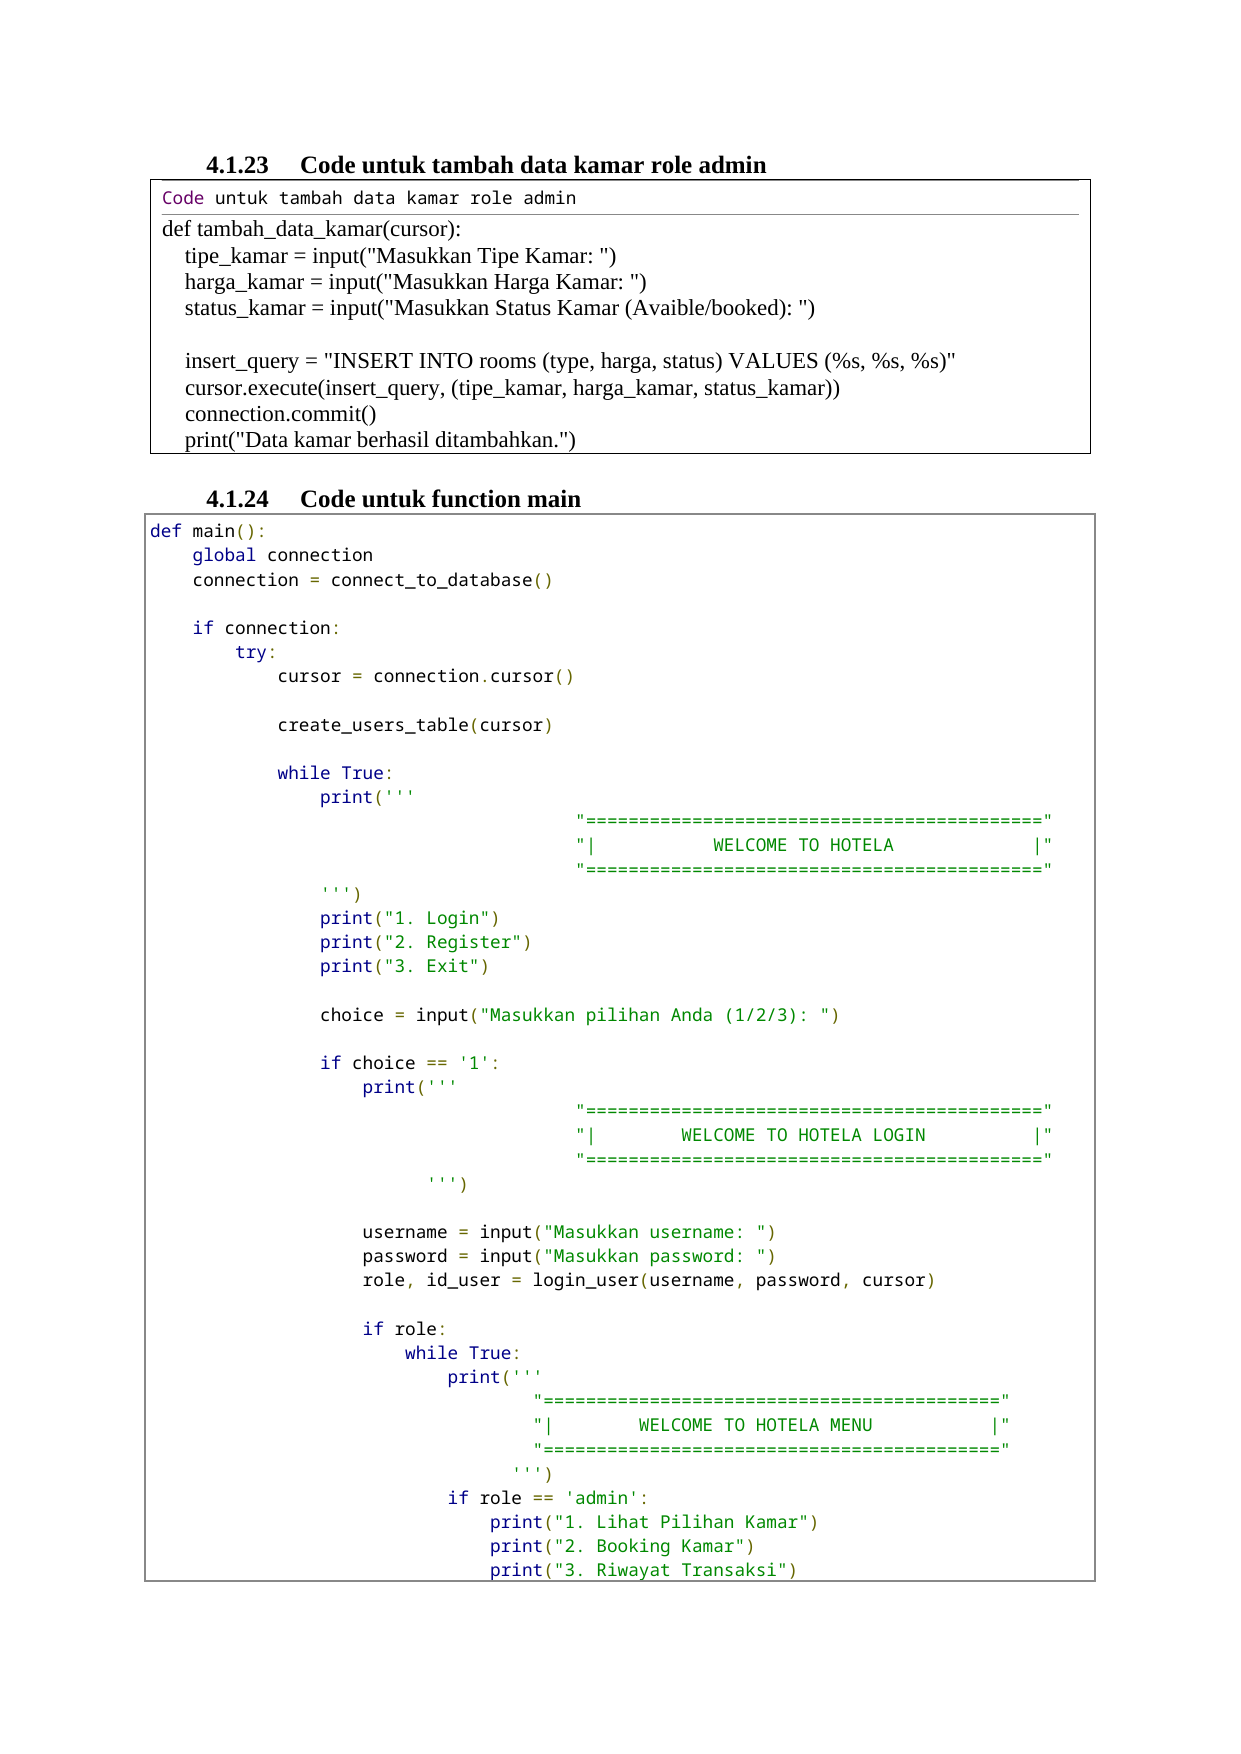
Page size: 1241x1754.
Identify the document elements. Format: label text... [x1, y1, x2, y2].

text connection = connect_to_database() [150, 567, 1090, 591]
text password = input("Masukkan password: ") [150, 1244, 1090, 1268]
text print("3. Exit") [150, 954, 1090, 978]
subtitle Code untuk tambah data kamar role admin [206, 150, 1090, 179]
text username = input("Masukkan username: ") [150, 1219, 1090, 1244]
text if role: [150, 1316, 1090, 1340]
text print("3. Riwayat Transaksi") [150, 1558, 1090, 1580]
text "===========================================" [150, 1147, 1090, 1171]
text if choice == '1': [150, 1050, 1090, 1074]
text choice = input("Masukkan pilihan Anda (1/2/3): ") [150, 1002, 1090, 1026]
text global connection [150, 543, 1090, 567]
text "===========================================" [150, 1389, 1090, 1413]
text role, id_user = login_user(username, password, cursor) [150, 1268, 1090, 1292]
text def main(): [146, 515, 1094, 543]
text ''') [150, 881, 1090, 905]
text try: [150, 639, 1090, 664]
text "===========================================" [150, 1437, 1090, 1461]
text while True: [150, 760, 1090, 784]
text while True: [150, 1340, 1090, 1364]
text print("1. Login") [150, 905, 1090, 929]
text print(''' [150, 784, 1090, 809]
text "===========================================" [150, 1099, 1090, 1123]
text cursor = connection.cursor() [150, 664, 1090, 688]
table_header Code untuk tambah data kamar role admin def tambah_data_kamar(cursor): tipe_kamar = input("Masukkan Tipe Kamar: ") harga_kamar = input("Masukkan Harga Kamar: ") status_kamar = input("Masukkan Status Kamar (Avaible/booked): ") insert_query = "INSERT INTO rooms (type, harga, status) VALUES (%s, %s, %s)" cursor.execute(insert_query, (tipe_kamar, harga_kamar, status_kamar)) connection.commit() print("Data kamar berhasil ditambahkan.") [151, 180, 1090, 453]
text "| WELCOME TO HOTELA |" [150, 833, 1090, 857]
text print("1. Lihat Pilihan Kamar") [150, 1509, 1090, 1534]
text ''') [150, 1461, 1090, 1485]
text print("2. Register") [150, 929, 1090, 954]
text print(''' [150, 1074, 1090, 1099]
text create_users_table(cursor) [150, 712, 1090, 736]
text if role == 'admin': [150, 1485, 1090, 1509]
subtitle Code untuk function main [206, 484, 1090, 513]
text if connection: [150, 615, 1090, 639]
text print(''' [150, 1364, 1090, 1389]
text "===========================================" [150, 857, 1090, 881]
text "===========================================" [150, 809, 1090, 833]
text ''') [150, 1171, 1090, 1195]
text print("2. Booking Kamar") [150, 1534, 1090, 1558]
text "| WELCOME TO HOTELA MENU |" [150, 1413, 1090, 1437]
text "| WELCOME TO HOTELA LOGIN |" [150, 1123, 1090, 1147]
